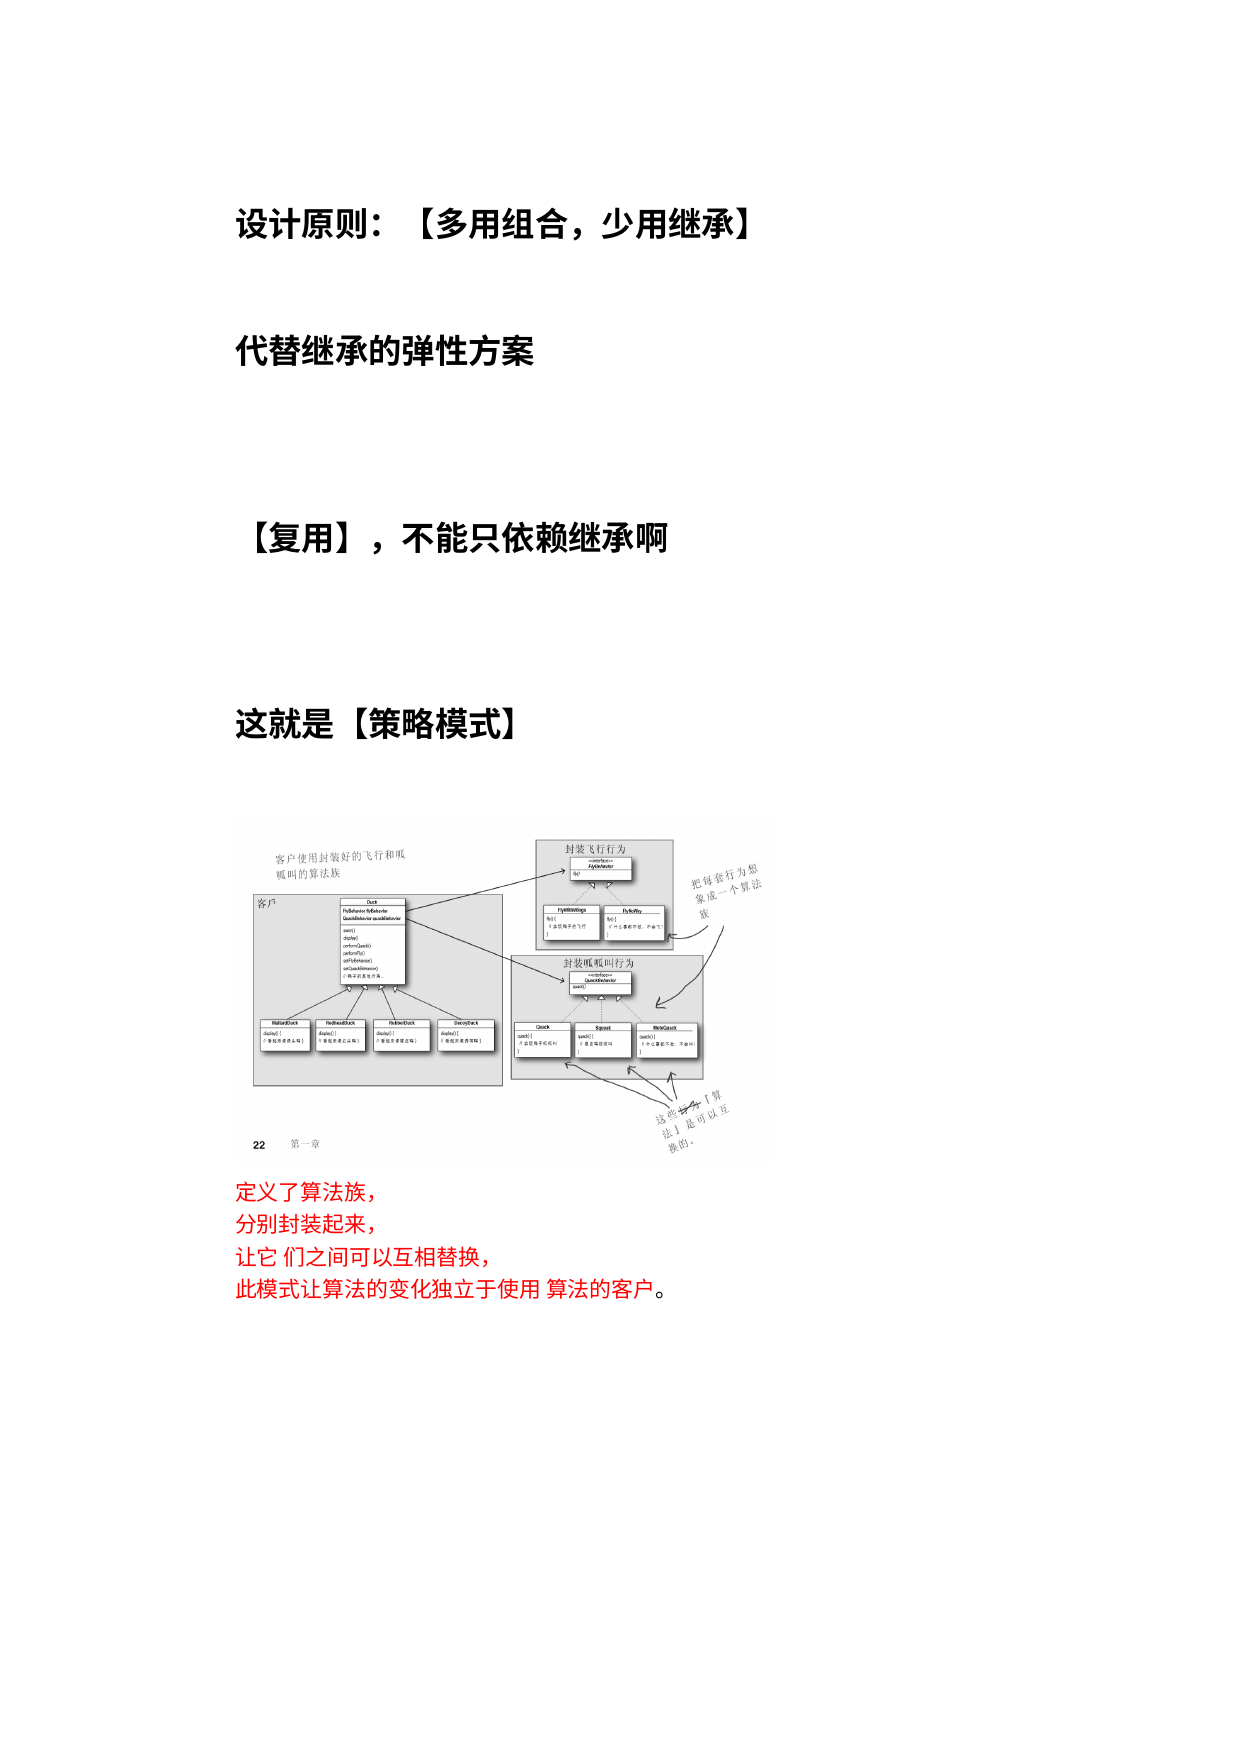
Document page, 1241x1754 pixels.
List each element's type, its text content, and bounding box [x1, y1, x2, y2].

subtitle 设计原则：【多用组合，少用继承】 [235, 189, 1006, 254]
text 分别封装起来， [235, 1207, 1006, 1239]
text 此模式让算法的变化独立于使用 算法的客户。 [235, 1272, 1006, 1304]
subtitle 代替继承的弹性方案 [235, 316, 1006, 381]
text 让它 们之间可以互相替换， [235, 1239, 1006, 1272]
text 定义了算法族， [235, 1174, 1006, 1207]
subtitle 这就是【策略模式】 [235, 690, 1006, 755]
subtitle 【复用】，不能只依赖继承啊 [235, 503, 1006, 568]
picture [234, 817, 772, 1165]
